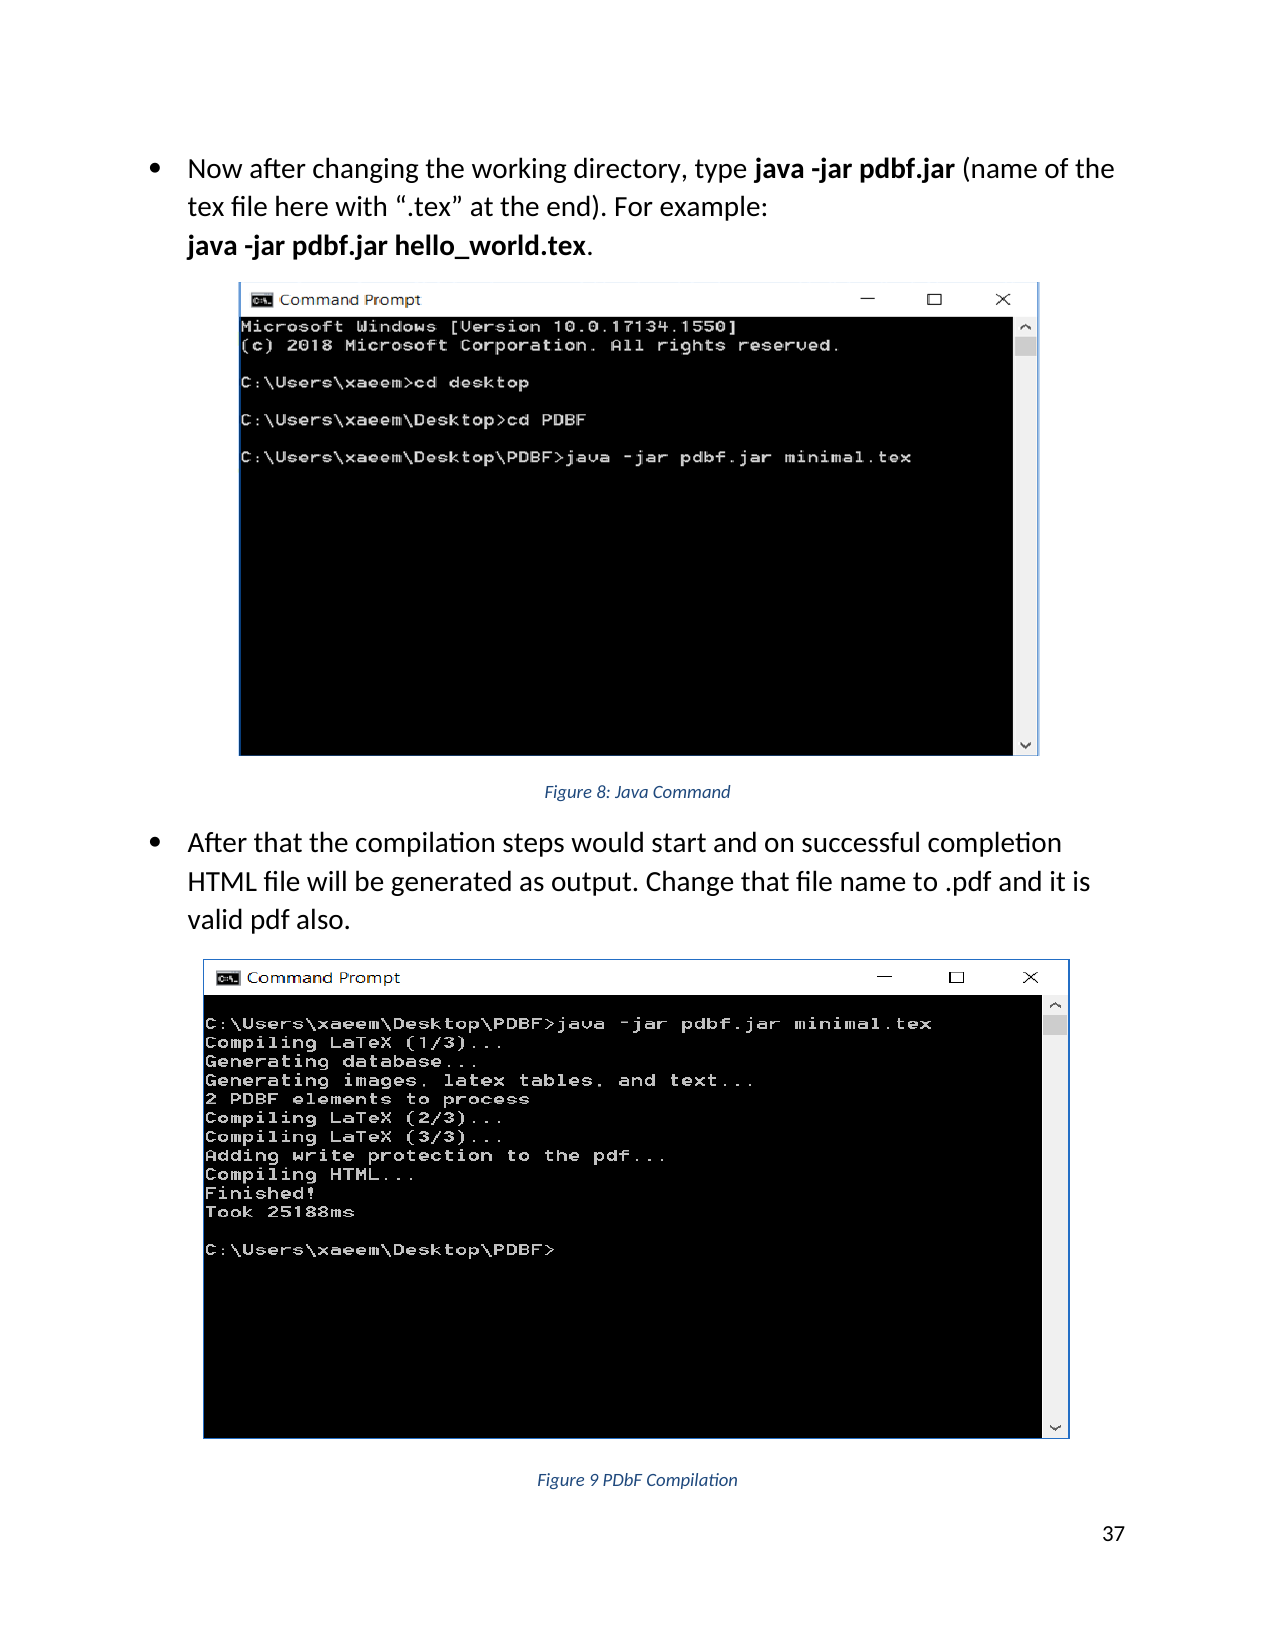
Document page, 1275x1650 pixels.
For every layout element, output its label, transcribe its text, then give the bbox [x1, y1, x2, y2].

picture [201, 956, 1074, 1444]
list After that the compilation steps would start and on successful completion HTML file will be generated as output. Change that file name to .pdf and it is valid pdf also. [150, 824, 1125, 937]
text Figure 8: Java Command [150, 781, 1125, 803]
picture [235, 282, 1040, 756]
text Figure 9 PDbF Compilation [150, 1468, 1125, 1491]
list Now after changing the working directory, type java -jar pdbf.jar (name of the tex file here with “.tex” at the end). For example: [150, 150, 1125, 224]
list java -jar pdbf.jar hello_world.tex. [187, 227, 1125, 262]
